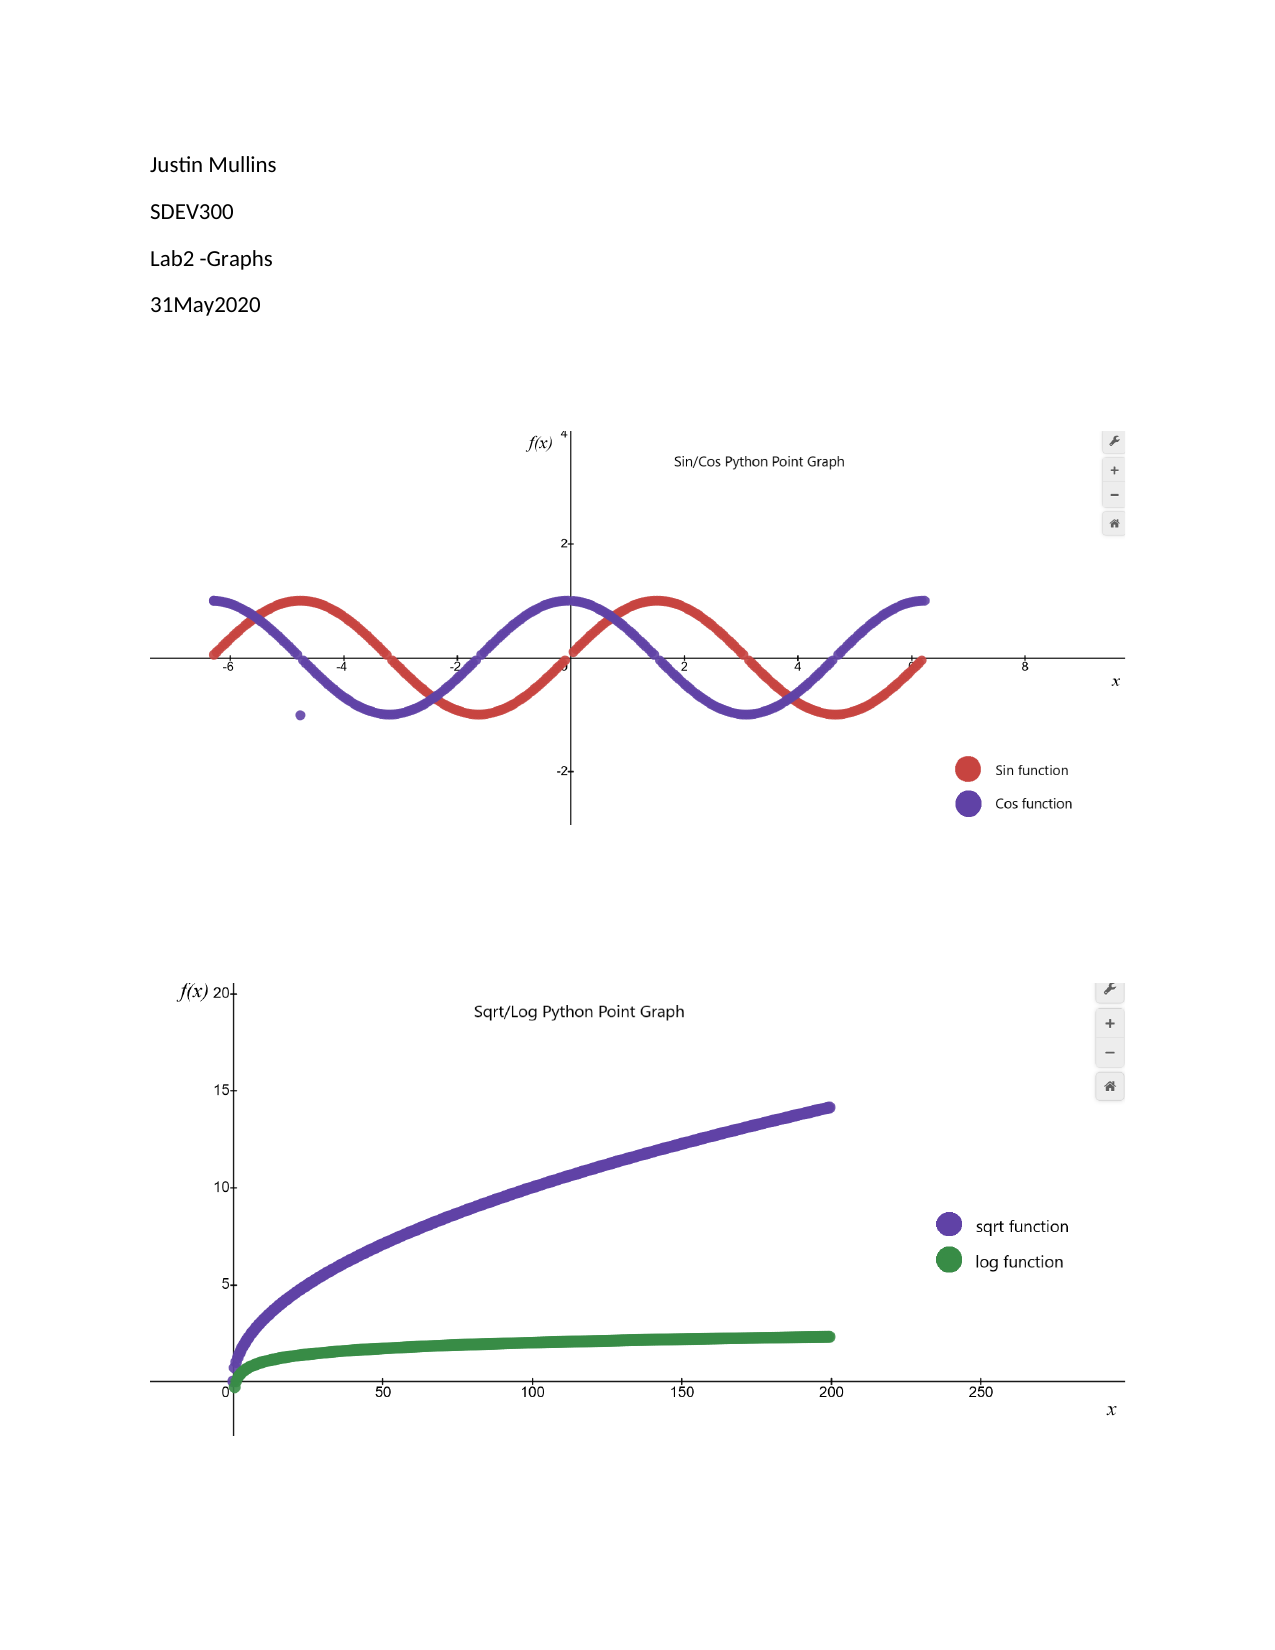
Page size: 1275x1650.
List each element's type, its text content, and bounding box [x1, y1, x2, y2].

picture [150, 431, 1125, 825]
picture [150, 983, 1125, 1436]
text Justin Mullins [150, 150, 1125, 178]
text 31May2020 [150, 291, 1125, 319]
text SDEV300 [150, 197, 1125, 225]
text Lab2 -Graphs [150, 244, 1125, 272]
